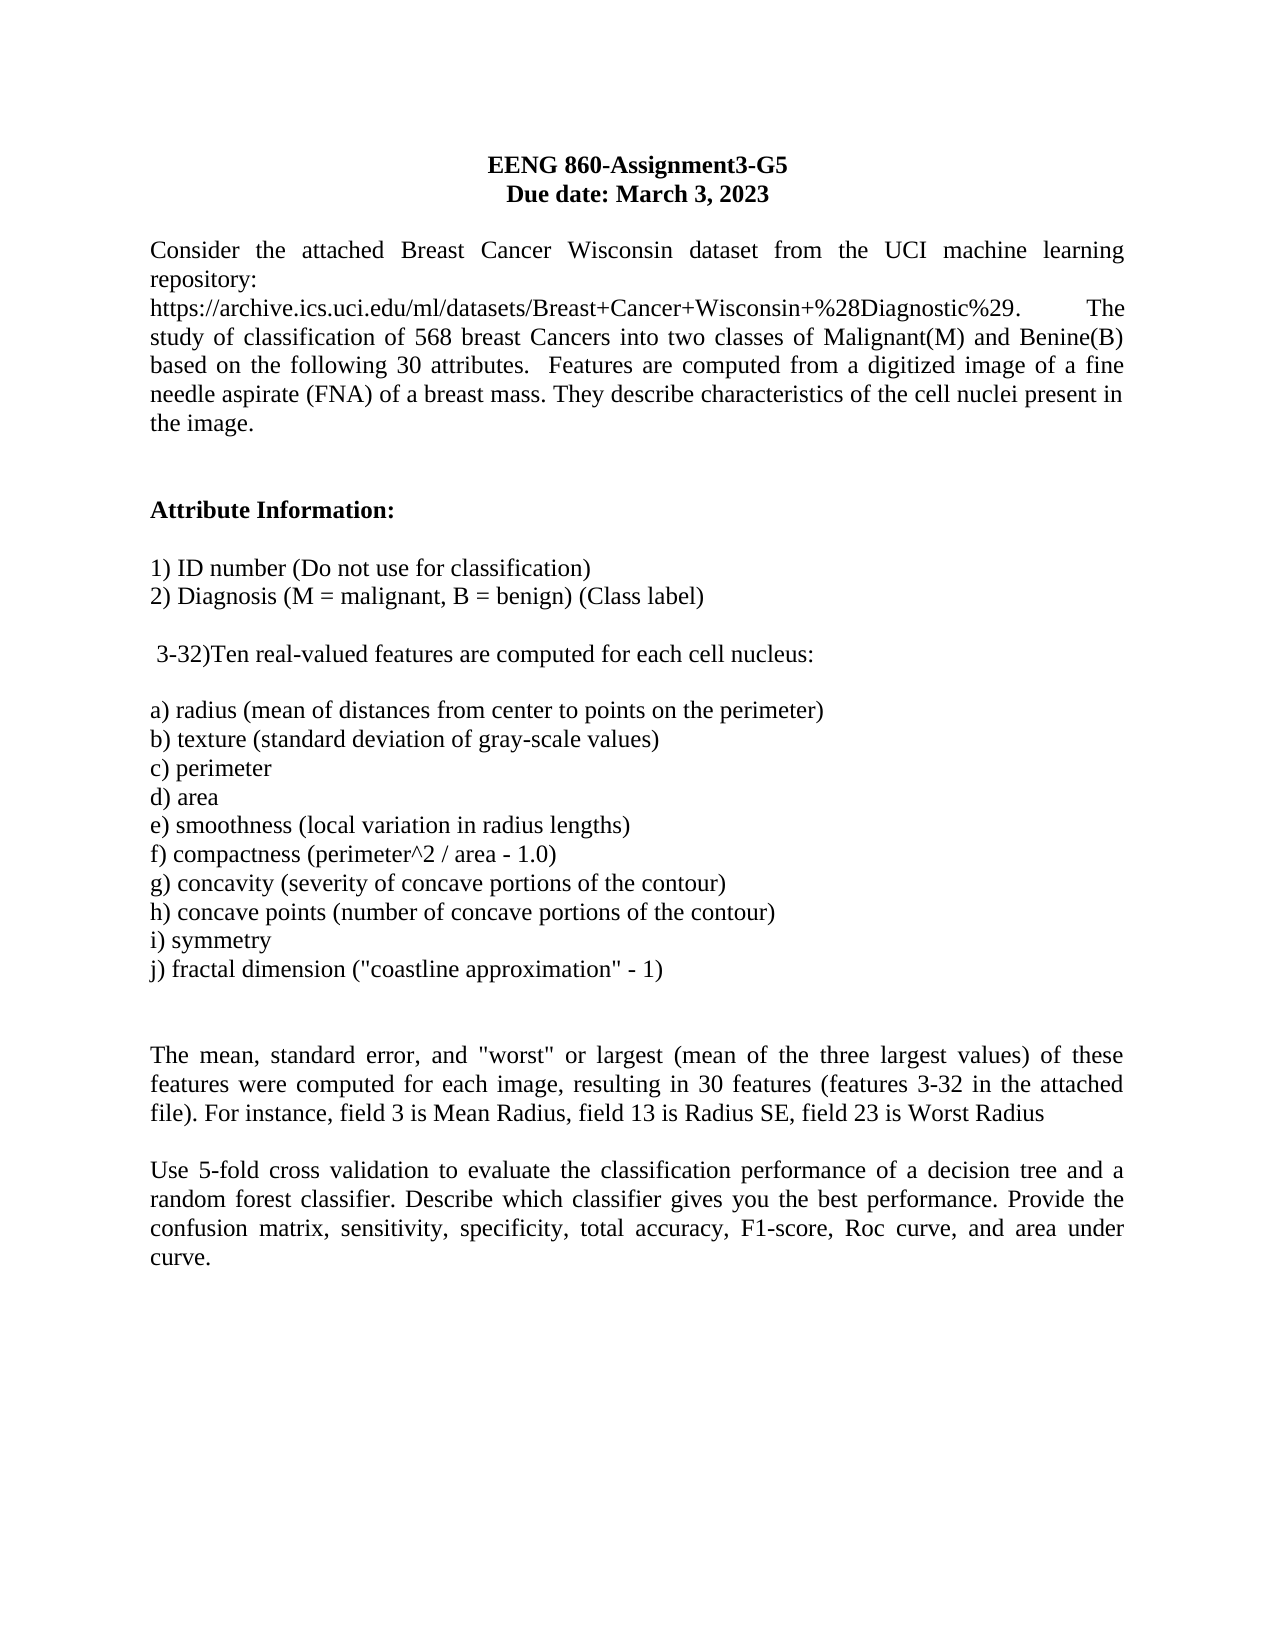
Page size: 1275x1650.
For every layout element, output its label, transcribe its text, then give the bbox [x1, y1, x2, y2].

text EENG 860-Assignment3-G5 [150, 150, 1125, 179]
text Use 5-fold cross validation to evaluate the classification performance of a decision tree and a random forest classifier. Describe which classifier gives you the best performance. Provide the confusion matrix, sensitivity, specificity, total accuracy, F1-score, Roc curve, and area under curve. [150, 1156, 1125, 1271]
text https://archive.ics.uci.edu/ml/datasets/Breast+Cancer+Wisconsin+%28Diagnostic%29. The study of classification of 568 breast Cancers into two classes of Malignant(M) and Benine(B) based on the following 30 attributes. Features are computed from a digitized image of a fine needle aspirate (FNA) of a breast mass. They describe characteristics of the cell nuclei present in the image. [150, 293, 1125, 437]
text 2) Diagnosis (M = malignant, B = benign) (Class label) [150, 581, 1125, 610]
text Due date: March 3, 2023 [150, 179, 1125, 207]
text 3-32)Ten real-valued features are computed for each cell nucleus: [150, 639, 1125, 696]
text 1) ID number (Do not use for classification) [150, 553, 1125, 581]
subtitle Attribute Information: [150, 495, 1125, 523]
text The mean, standard error, and "worst" or largest (mean of the three largest values) of these features were computed for each image, resulting in 30 features (features 3-32 in the attached file). For instance, field 3 is Mean Radius, field 13 is Radius SE, field 23 is Worst Radius [150, 1041, 1125, 1127]
text a) radius (mean of distances from center to points on the perimeter) b) texture (standard deviation of gray-scale values) c) perimeter d) area e) smoothness (local variation in radius lengths) f) compactness (perimeter^2 / area - 1.0) g) concavity (severity of concave portions of the contour) h) concave points (number of concave portions of the contour) i) symmetry j) fractal dimension ("coastline approximation" - 1) [150, 696, 1125, 983]
text Consider the attached Breast Cancer Wisconsin dataset from the UCI machine learning repository: [257, 236, 1125, 293]
